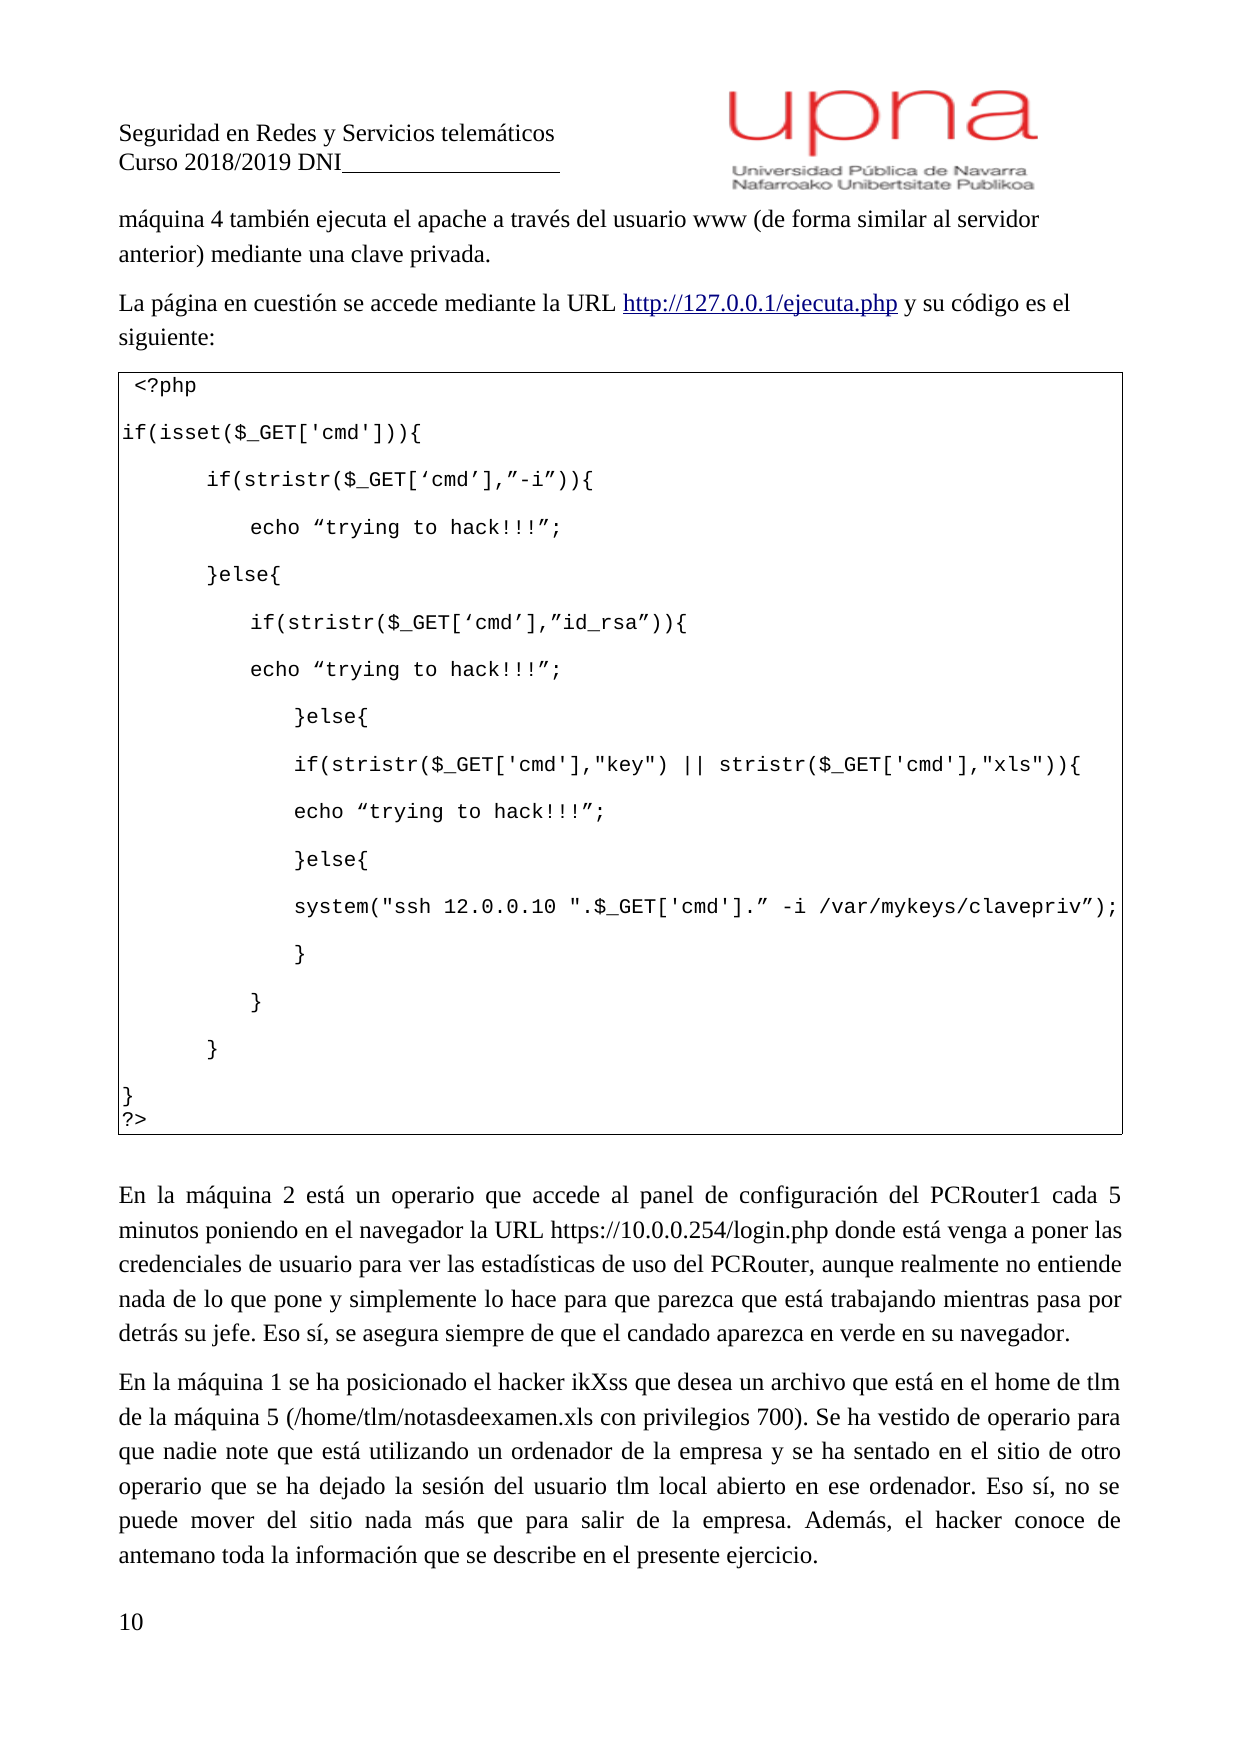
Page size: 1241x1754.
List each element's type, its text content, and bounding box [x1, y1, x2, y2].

text La página en cuestión se accede mediante la URL http://127.0.0.1/ejecuta.php y su código es el siguiente: [118, 288, 1134, 351]
text En la máquina 2 está un operario que accede al panel de configuración del PCRouter1 cada 5 minutos poniendo en el navegador la URL https://10.0.0.254/login.php donde está venga a poner las credenciales de usuario para ver las estadísticas de uso del PCRouter, aunque realmente no entiende nada de lo que pone y simplemente lo hace para que parezca que está trabajando mientras pasa por detrás su jefe. Eso sí, se asegura siempre de que el candado aparezca en verde en su navegador. [118, 1180, 1123, 1347]
picture [711, 75, 1060, 199]
text En la máquina 1 se ha posicionado el hacker ikXss que desea un archivo que está en el home de tlm de la máquina 5 (/home/tlm/notasdeexamen.xls con privilegios 700). Se ha vestido de operario para que nadie note que está utilizando un ordenador de la empresa y se ha sentado en el sitio de otro operario que se ha dejado la sesión del usuario tlm local abierto en ese ordenador. Eso sí, no se puede mover del sitio nada más que para salir de la empresa. Además, el hacker conoce de antemano toda la información que se describe en el presente ejercicio. [118, 1367, 1122, 1568]
text máquina 4 también ejecuta el apache a través del usuario www (de forma similar al servidor anterior) mediante una clave privada. [118, 204, 1122, 268]
